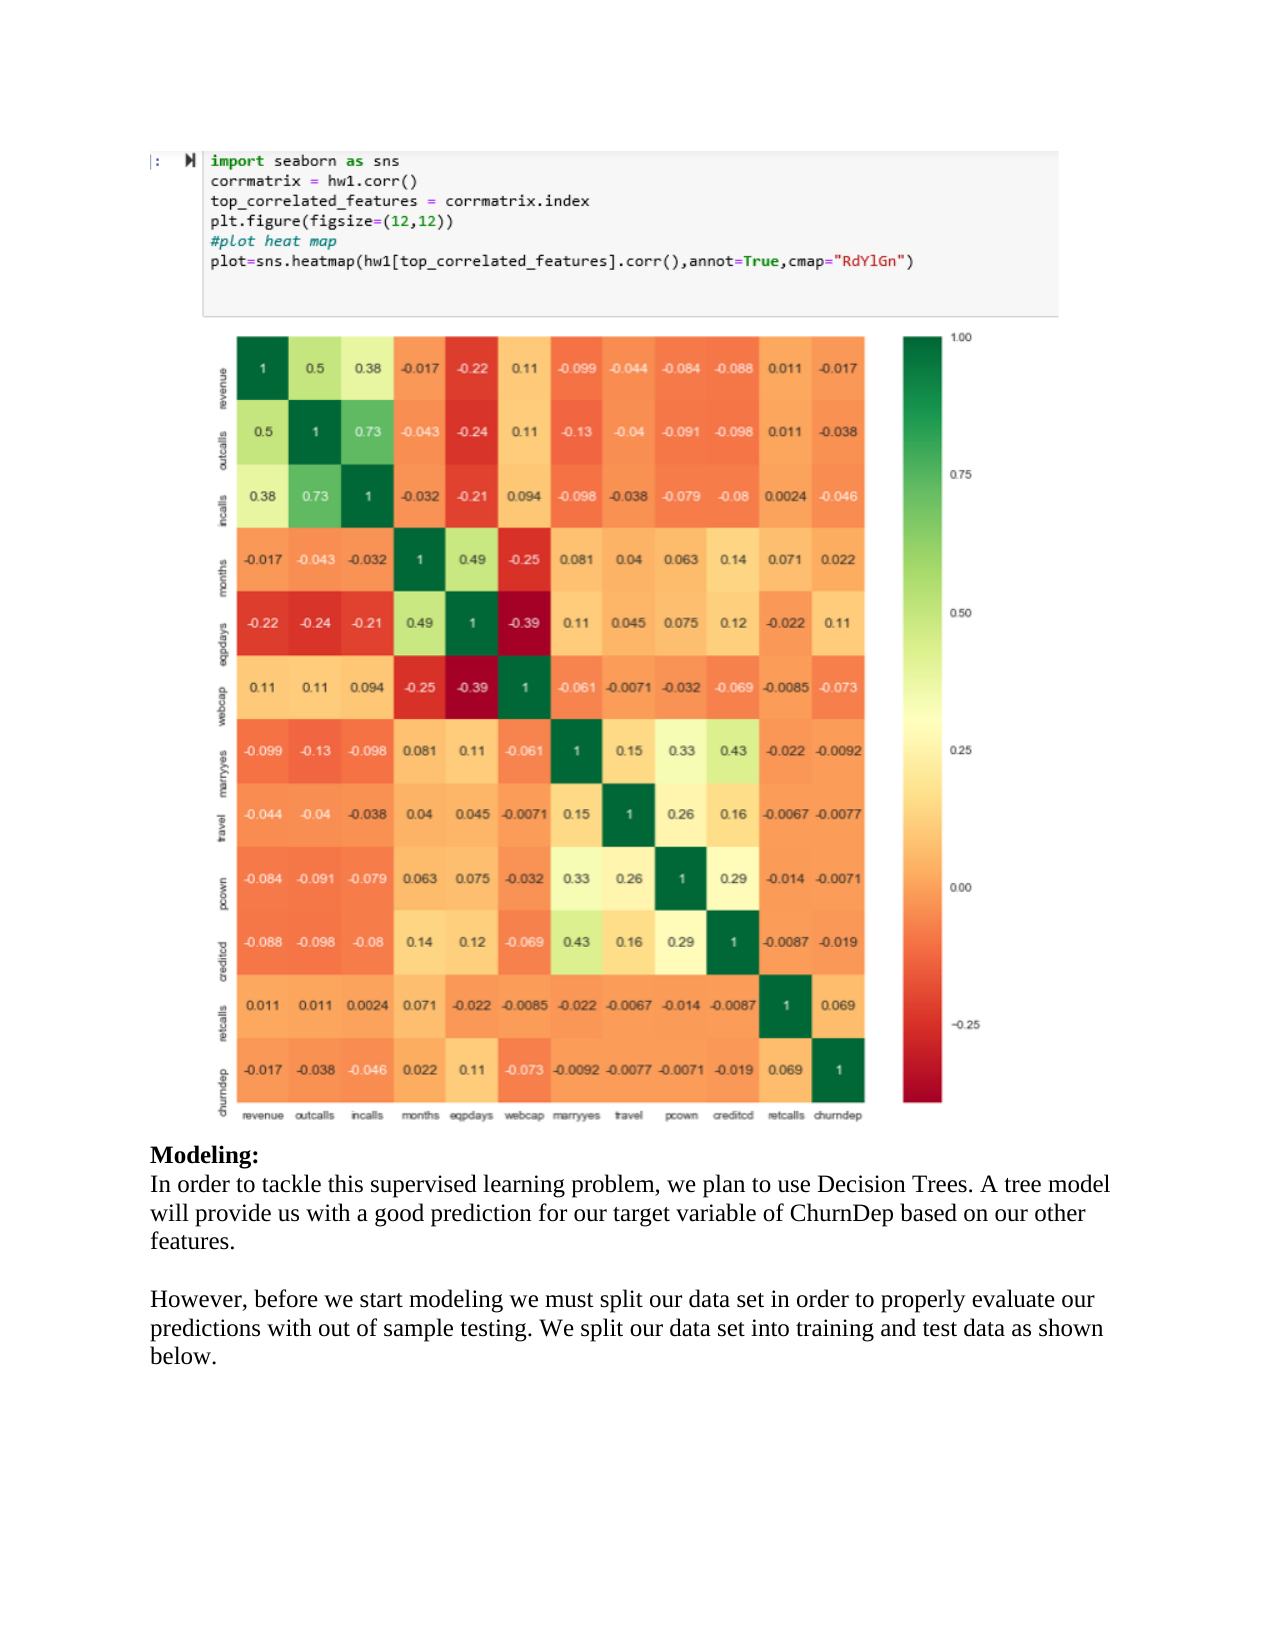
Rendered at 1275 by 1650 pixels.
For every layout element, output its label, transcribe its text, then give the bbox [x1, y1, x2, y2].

text However, before we start modeling we must split our data set in order to properly evaluate our predictions with out of sample testing. We split our data set into training and test data as shown below. [150, 1284, 1125, 1370]
picture [150, 151, 1059, 1141]
text In order to tackle this supervised learning problem, we plan to use Decision Trees. A tree model will provide us with a good prediction for our target variable of ChurnDep based on our other features. [150, 1169, 1125, 1255]
text Modeling: [150, 1140, 1125, 1169]
